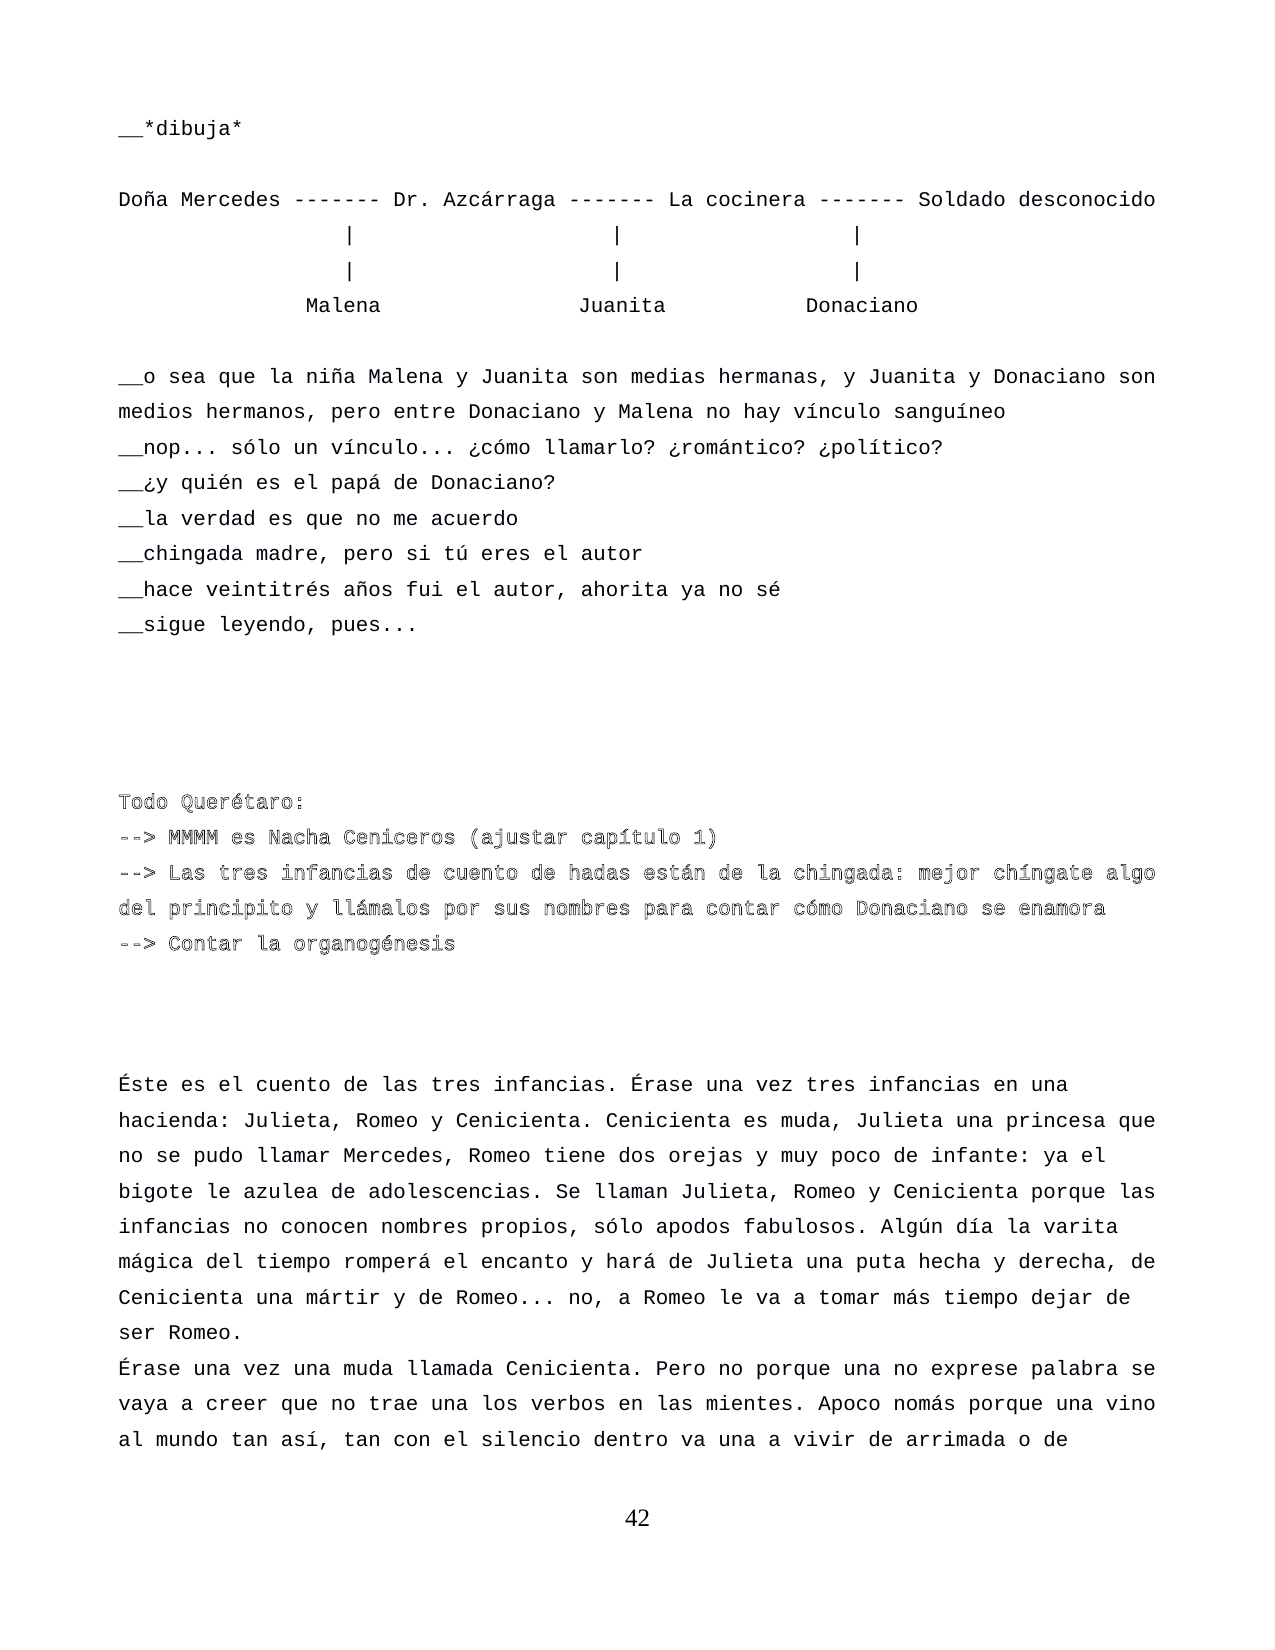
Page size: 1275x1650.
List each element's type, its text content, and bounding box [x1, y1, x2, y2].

text | | | [118, 260, 1157, 283]
text Todo Querétaro: [118, 791, 1157, 815]
text Éste es el cuento de las tres infancias. Érase una vez tres infancias en una hacienda: Julieta, Romeo y Cenicienta. Cenicienta es muda, Julieta una princesa que no se pudo llamar Mercedes, Romeo tiene dos orejas y muy poco de infante: ya el bigote le azulea de adolescencias. Se llaman Julieta, Romeo y Cenicienta porque las infancias no conocen nombres propios, sólo apodos fabulosos. Algún día la varita mágica del tiempo romperá el encanto y hará de Julieta una puta hecha y derecha, de Cenicienta una mártir y de Romeo... no, a Romeo le va a tomar más tiempo dejar de ser Romeo. [118, 1074, 1157, 1346]
text Doña Mercedes ------- Dr. Azcárraga ------- La cocinera ------- Soldado desconocido [118, 189, 1157, 213]
text __nop... sólo un vínculo... ¿cómo llamarlo? ¿romántico? ¿político? [118, 437, 1157, 461]
text __*dibuja* [118, 118, 1157, 142]
text --> Contar la organogénesis [118, 933, 1157, 956]
text __¿y quién es el papá de Donaciano? [118, 472, 1157, 496]
text __o sea que la niña Malena y Juanita son medias hermanas, y Juanita y Donaciano son medios hermanos, pero entre Donaciano y Malena no hay vínculo sanguíneo [118, 366, 1157, 425]
text __la verdad es que no me acuerdo [118, 508, 1157, 531]
text Malena Juanita Donaciano [118, 295, 1157, 319]
text --> MMMM es Nacha Ceniceros (ajustar capítulo 1) [118, 826, 1157, 850]
text --> Las tres infancias de cuento de hadas están de la chingada: mejor chíngate algo del principito y llámalos por sus nombres para contar cómo Donaciano se enamora [118, 862, 1157, 921]
text __hace veintitrés años fui el autor, ahorita ya no sé [118, 578, 1157, 602]
text __sigue leyendo, pues... [118, 614, 1157, 638]
text | | | [118, 224, 1157, 248]
text __chingada madre, pero si tú eres el autor [118, 543, 1157, 567]
